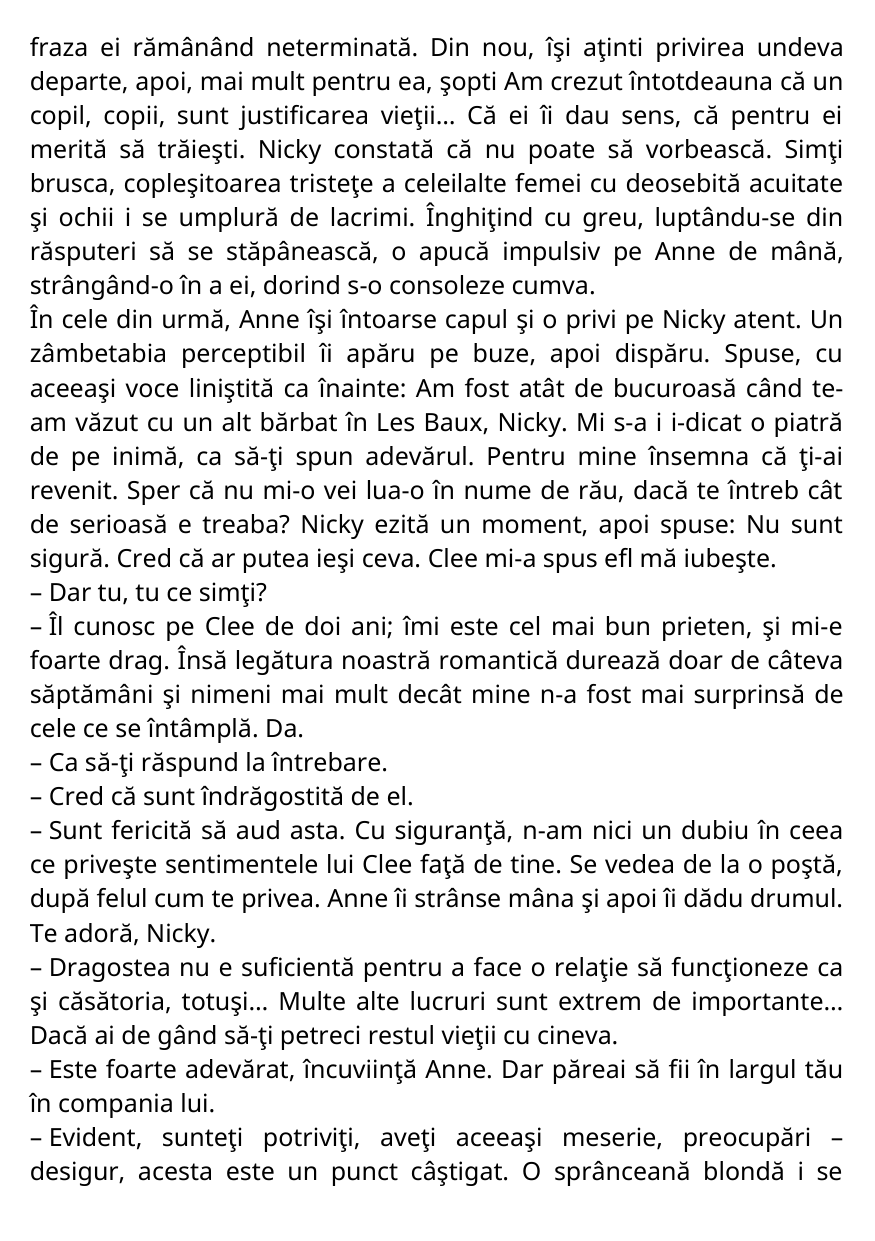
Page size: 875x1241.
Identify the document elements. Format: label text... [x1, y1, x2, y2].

text – Dragostea nu e suficientă pentru a face o relaţie să funcţioneze ca şi căsătoria, totuşi… Multe alte lucruri sunt extrem de importante… Dacă ai de gând să-ţi petreci restul vieţii cu cineva. [29, 949, 844, 1051]
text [29, 1119, 844, 1188]
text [29, 29, 844, 302]
text – Este foarte adevărat, încuviinţă Anne. Dar păreai să fii în largul tău în compania lui. [29, 1051, 844, 1119]
text În cele din urmă, Anne îşi întoarse capul şi o privi pe Nicky atent. Un zâmbetabia perceptibil îi apăru pe buze, apoi dispăru. Spuse, cu aceeaşi voce liniştită ca înainte: Am fost atât de bucuroasă când te-am văzut cu un alt bărbat în Les Baux, Nicky. Mi s-a i i-dicat o piatră de pe inimă, ca să-ţi spun adevărul. Pentru mine însemna că ţi-ai revenit. Sper că nu mi-o vei lua-o în nume de rău, dacă te întreb cât de serioasă e treaba? Nicky ezită un moment, apoi spuse: Nu sunt sigură. Cred că ar putea ieşi ceva. Clee mi-a spus efl mă iubeşte. [29, 302, 844, 574]
text – Sunt fericită să aud asta. Cu siguranţă, n-am nici un dubiu în ceea ce priveşte sentimentele lui Clee faţă de tine. Se vedea de la o poştă, după felul cum te privea. Anne îi strânse mâna şi apoi îi dădu drumul. Te adoră, Nicky. [29, 813, 844, 949]
text – Cred că sunt îndrăgostită de el. [29, 779, 844, 813]
text – Dar tu, tu ce simţi? [29, 574, 844, 609]
text – Îl cunosc pe Clee de doi ani; îmi este cel mai bun prieten, şi mi-e foarte drag. Însă legătura noastră romantică durează doar de câteva săptămâni şi nimeni mai mult decât mine n-a fost mai surprinsă de cele ce se întâmplă. Da. [29, 609, 844, 745]
text – Ca să-ţi răspund la întrebare. [29, 745, 844, 779]
